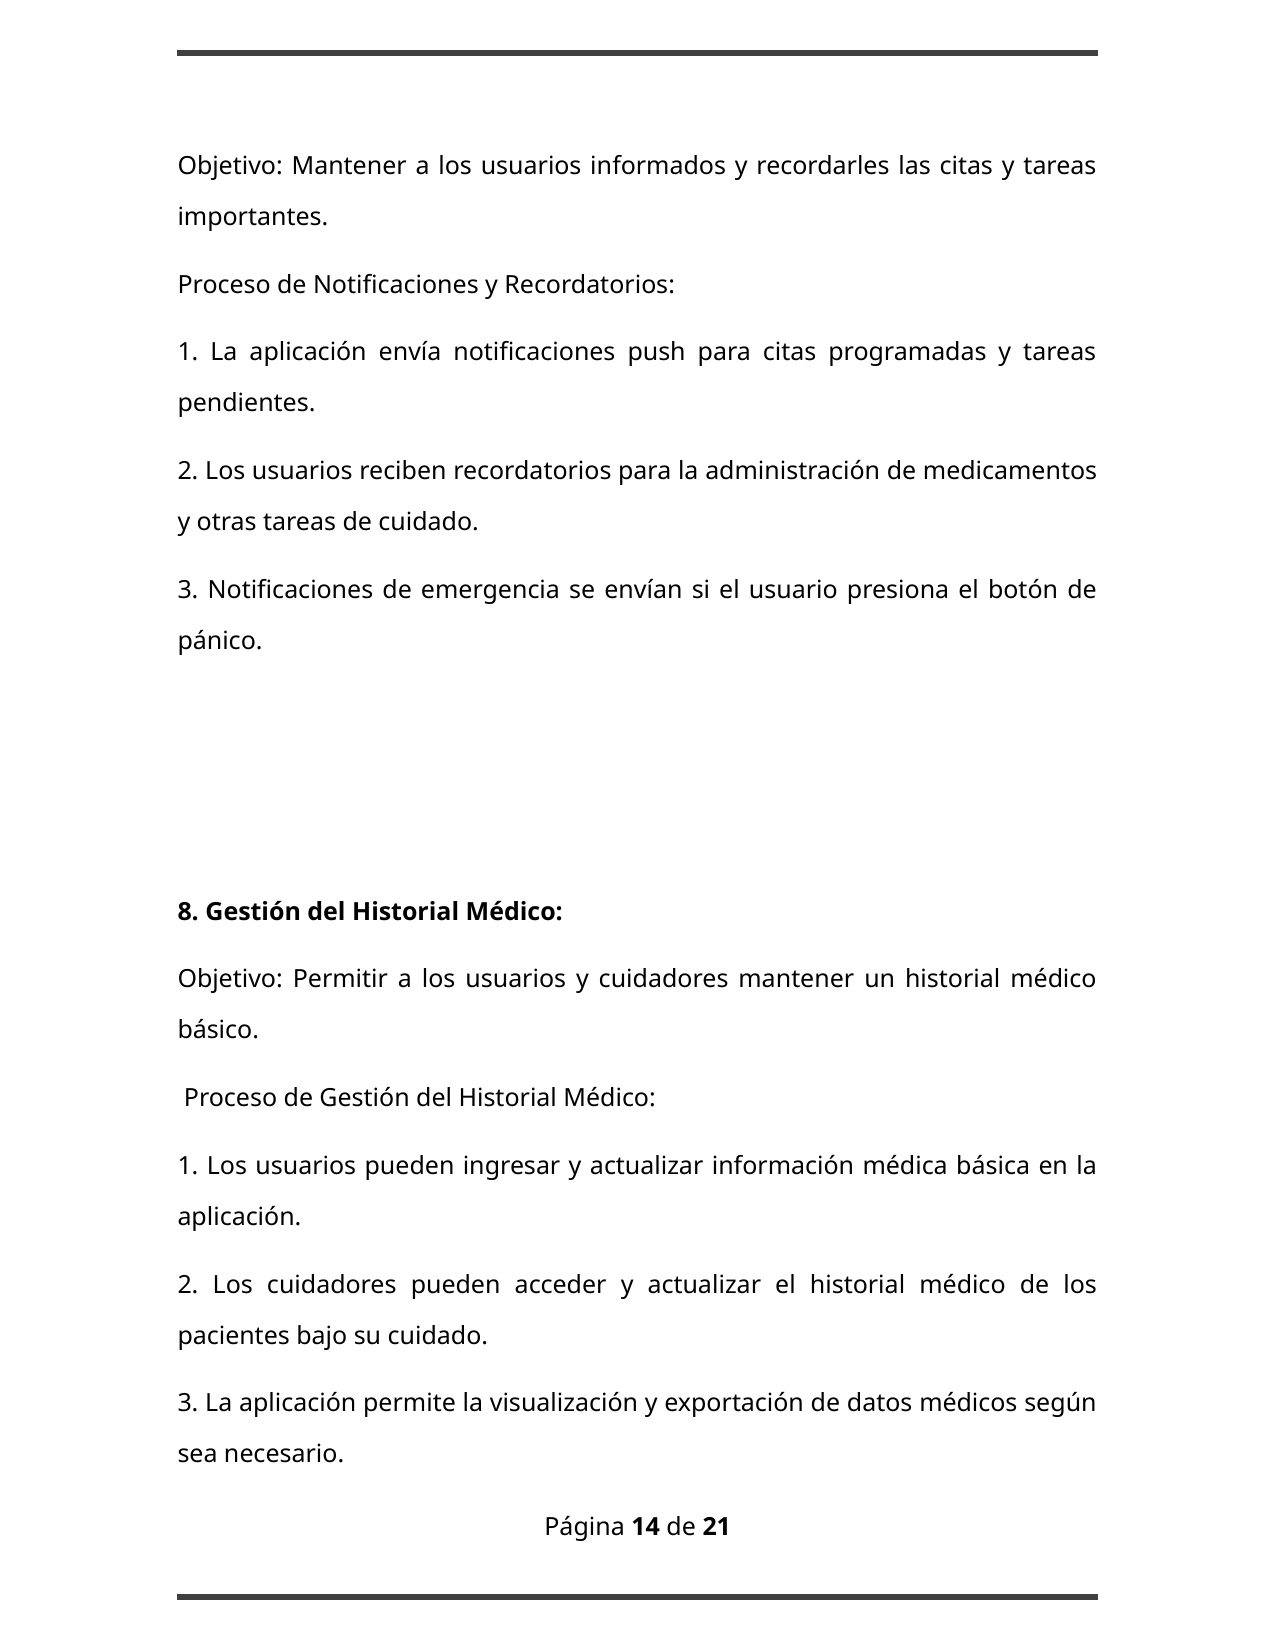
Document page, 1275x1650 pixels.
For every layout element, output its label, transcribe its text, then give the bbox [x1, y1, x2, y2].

text 3. La aplicación permite la visualización y exportación de datos médicos según sea necesario. [177, 1385, 1098, 1470]
text 3. Notificaciones de emergencia se envían si el usuario presiona el botón de pánico. [177, 571, 1098, 657]
text Objetivo: Mantener a los usuarios informados y recordarles las citas y tareas importantes. [177, 147, 1098, 233]
text 2. Los cuidadores pueden acceder y actualizar el historial médico de los pacientes bajo su cuidado. [177, 1266, 1098, 1351]
text Proceso de Gestión del Historial Médico: [177, 1080, 1098, 1114]
text 1. La aplicación envía notificaciones push para citas programadas y tareas pendientes. [177, 334, 1098, 419]
text 1. Los usuarios pueden ingresar y actualizar información médica básica en la aplicación. [177, 1147, 1098, 1233]
text Objetivo: Permitir a los usuarios y cuidadores mantener un historial médico básico. [177, 961, 1098, 1046]
text Proceso de Notificaciones y Recordatorios: [177, 266, 1098, 300]
text 2. Los usuarios reciben recordatorios para la administración de medicamentos y otras tareas de cuidado. [177, 453, 1098, 538]
text 8. Gestión del Historial Médico: [177, 893, 1098, 927]
